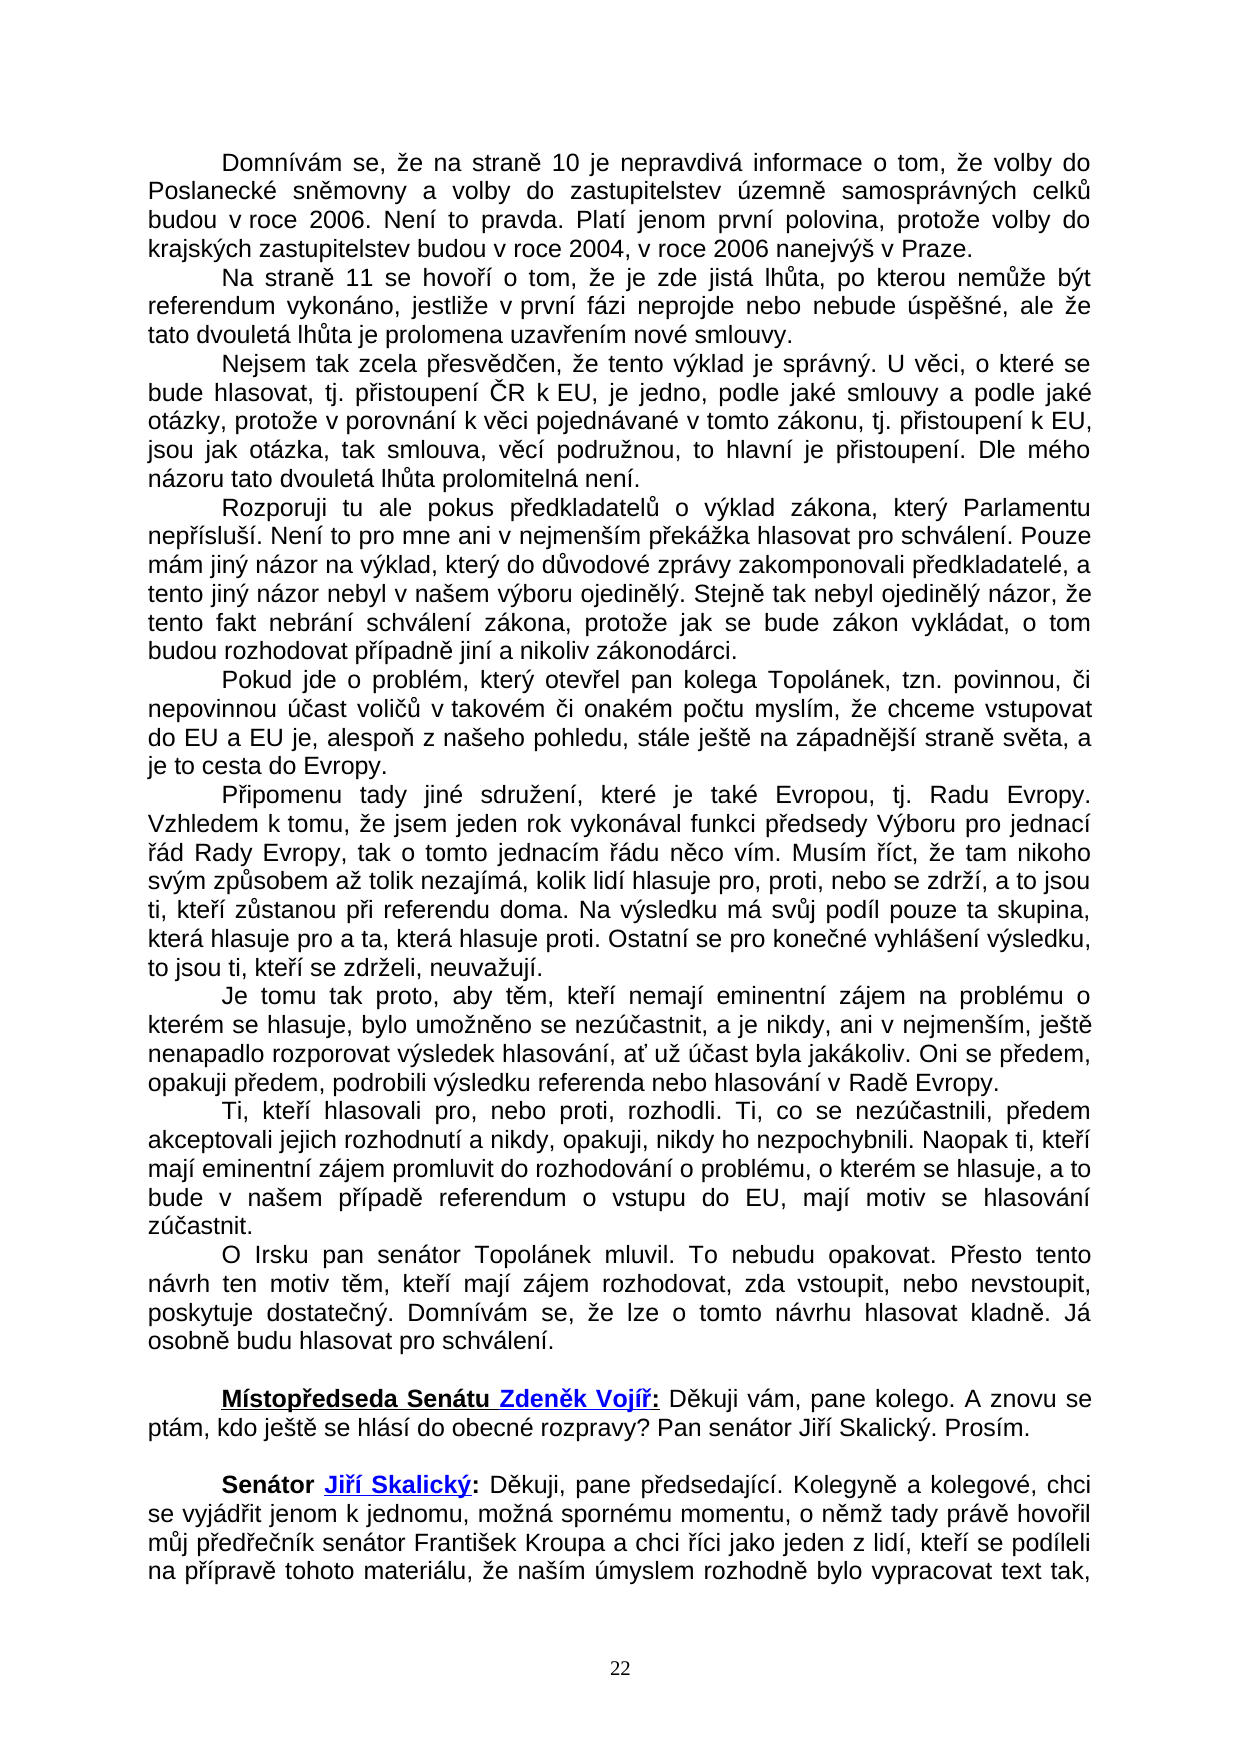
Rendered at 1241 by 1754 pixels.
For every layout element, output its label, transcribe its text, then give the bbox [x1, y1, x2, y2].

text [148, 1470, 1093, 1585]
text Místopředseda Senátu Zdeněk Vojíř: Děkuji vám, pane kolego. A znovu se ptám, kdo ještě se hlásí do obecné rozpravy? Pan senátor Jiří Skalický. Prosím. [148, 1384, 1093, 1441]
text Domnívám se, že na straně 10 je nepravdivá informace o tom, že volby do Poslanecké sněmovny a volby do zastupitelstev územně samosprávných celků budou v roce 2006. Není to pravda. Platí jenom první polovina, protože volby do krajských zastupitelstev budou v roce 2004, v roce 2006 nanejvýš v Praze. [148, 148, 1093, 263]
text Pokud jde o problém, který otevřel pan kolega Topolánek, tzn. povinnou, či nepovinnou účast voličů v takovém či onakém počtu myslím, že chceme vstupovat do EU a EU je, alespoň z našeho pohledu, stále ještě na západnější straně světa, a je to cesta do Evropy. [148, 665, 1093, 780]
text O Irsku pan senátor Topolánek mluvil. To nebudu opakovat. Přesto tento návrh ten motiv těm, kteří mají zájem rozhodovat, zda vstoupit, nebo nevstoupit, poskytuje dostatečný. Domnívám se, že lze o tomto návrhu hlasovat kladně. Já osobně budu hlasovat pro schválení. [148, 1240, 1093, 1355]
text Na straně 11 se hovoří o tom, že je zde jistá lhůta, po kterou nemůže být referendum vykonáno, jestliže v první fázi neprojde nebo nebude úspěšné, ale že tato dvouletá lhůta je prolomena uzavřením nové smlouvy. [148, 263, 1093, 349]
text Je tomu tak proto, aby těm, kteří nemají eminentní zájem na problému o kterém se hlasuje, bylo umožněno se nezúčastnit, a je nikdy, ani v nejmenším, ještě nenapadlo rozporovat výsledek hlasování, ať už účast byla jakákoliv. Oni se předem, opakuji předem, podrobili výsledku referenda nebo hlasování v Radě Evropy. [148, 981, 1093, 1096]
text Rozporuji tu ale pokus předkladatelů o výklad zákona, který Parlamentu nepřísluší. Není to pro mne ani v nejmenším překážka hlasovat pro schválení. Pouze mám jiný názor na výklad, který do důvodové zprávy zakomponovali předkladatelé, a tento jiný názor nebyl v našem výboru ojedinělý. Stejně tak nebyl ojedinělý názor, že tento fakt nebrání schválení zákona, protože jak se bude zákon vykládat, o tom budou rozhodovat případně jiní a nikoliv zákonodárci. [148, 493, 1093, 665]
text Nejsem tak zcela přesvědčen, že tento výklad je správný. U věci, o které se bude hlasovat, tj. přistoupení ČR k EU, je jedno, podle jaké smlouvy a podle jaké otázky, protože v porovnání k věci pojednávané v tomto zákonu, tj. přistoupení k EU, jsou jak otázka, tak smlouva, věcí podružnou, to hlavní je přistoupení. Dle mého názoru tato dvouletá lhůta prolomitelná není. [148, 349, 1093, 493]
text Připomenu tady jiné sdružení, které je také Evropou, tj. Radu Evropy. Vzhledem k tomu, že jsem jeden rok vykonával funkci předsedy Výboru pro jednací řád Rady Evropy, tak o tomto jednacím řádu něco vím. Musím říct, že tam nikoho svým způsobem až tolik nezajímá, kolik lidí hlasuje pro, proti, nebo se zdrží, a to jsou ti, kteří zůstanou při referendu doma. Na výsledku má svůj podíl pouze ta skupina, která hlasuje pro a ta, která hlasuje proti. Ostatní se pro konečné vyhlášení výsledku, to jsou ti, kteří se zdrželi, neuvažují. [148, 780, 1093, 981]
text Ti, kteří hlasovali pro, nebo proti, rozhodli. Ti, co se nezúčastnili, předem akceptovali jejich rozhodnutí a nikdy, opakuji, nikdy ho nezpochybnili. Naopak ti, kteří mají eminentní zájem promluvit do rozhodování o problému, o kterém se hlasuje, a to bude v našem případě referendum o vstupu do EU, mají motiv se hlasování zúčastnit. [148, 1096, 1093, 1240]
